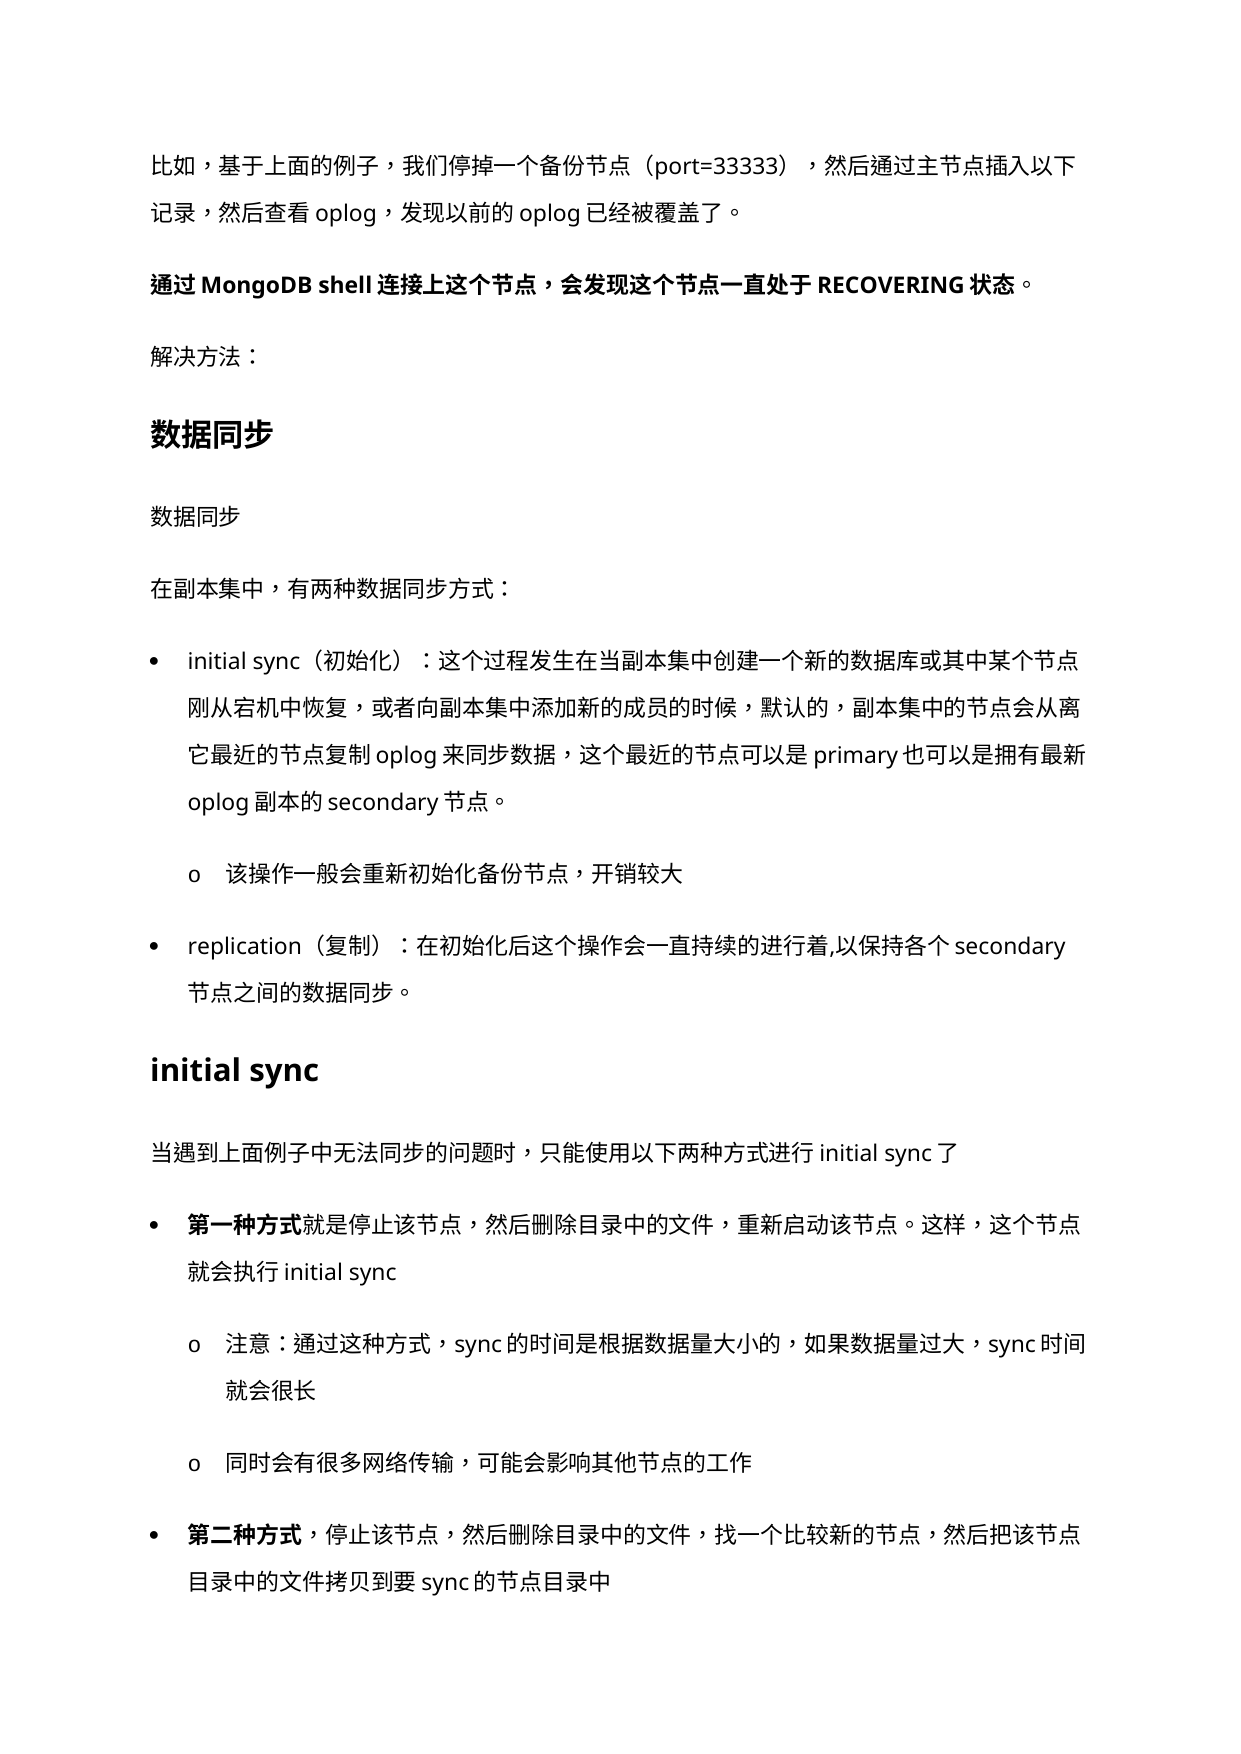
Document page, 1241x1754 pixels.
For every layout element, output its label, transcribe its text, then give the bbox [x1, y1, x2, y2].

subtitle 数据同步 [150, 412, 1090, 455]
list 同时会有很多网络传输，可能会影响其他节点的工作 [187, 1447, 1090, 1478]
list 第一种方式就是停止该节点，然后删除目录中的文件，重新启动该节点。这样，这个节点就会执行initial sync [150, 1209, 1090, 1287]
list 注意：通过这种方式，sync的时间是根据数据量大小的，如果数据量过大，sync时间就会很长 [187, 1328, 1090, 1406]
text 解决方法： [150, 341, 1090, 372]
list 第二种方式，停止该节点，然后删除目录中的文件，找一个比较新的节点，然后把该节点目录中的文件拷贝到要sync的节点目录中 [150, 1519, 1090, 1597]
list 该操作一般会重新初始化备份节点，开销较大 [187, 858, 1090, 889]
list replication（复制）：在初始化后这个操作会一直持续的进行着,以保持各个secondary节点之间的数据同步。 [150, 929, 1090, 1008]
text 通过MongoDB shell连接上这个节点，会发现这个节点一直处于RECOVERING状态。 [150, 269, 1090, 300]
text 比如，基于上面的例子，我们停掉一个备份节点（port=33333），然后通过主节点插入以下记录，然后查看oplog，发现以前的oplog已经被覆盖了。 [150, 150, 1090, 228]
text 在副本集中，有两种数据同步方式： [150, 573, 1090, 604]
text 数据同步 [150, 501, 1090, 533]
subtitle initial sync [150, 1048, 1090, 1091]
list initial sync（初始化）：这个过程发生在当副本集中创建一个新的数据库或其中某个节点刚从宕机中恢复，或者向副本集中添加新的成员的时候，默认的，副本集中的节点会从离它最近的节点复制oplog来同步数据，这个最近的节点可以是primary也可以是拥有最新oplog副本的secondary节点。 [150, 645, 1090, 817]
text 当遇到上面例子中无法同步的问题时，只能使用以下两种方式进行initial sync了 [150, 1137, 1090, 1168]
